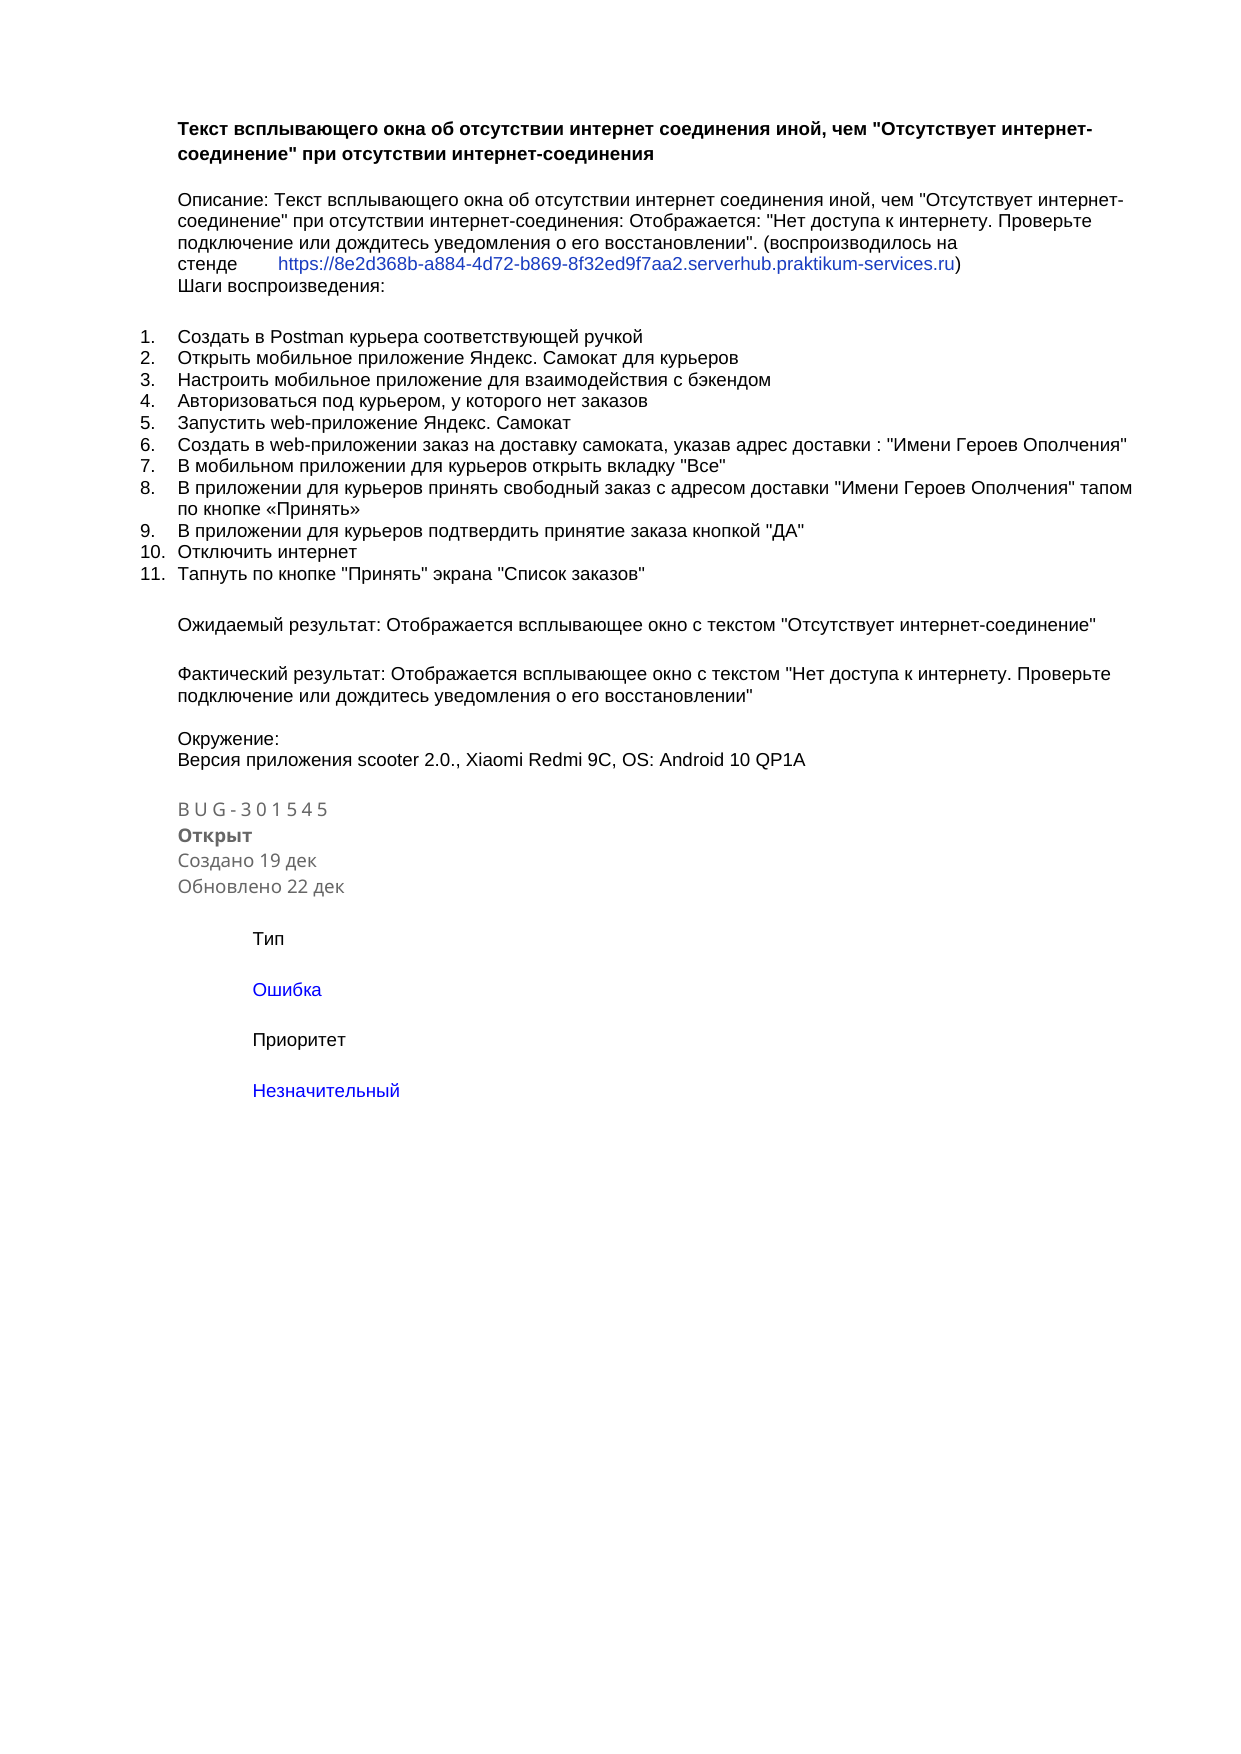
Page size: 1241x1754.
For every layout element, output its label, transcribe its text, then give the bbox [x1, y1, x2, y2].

list Отключить интернет [140, 541, 1152, 563]
text Текст всплывающего окна об отсутствии интернет соединения иной, чем "Отсутствует интернет-соединение" при отсутствии интернет-соединения [177, 118, 1152, 164]
text Ожидаемый результат: Отображается всплывающее окно с текстом "Отсутствует интернет-соединение" [177, 613, 1152, 663]
list Создать в Postman курьера соответствующей ручкой [140, 326, 1152, 347]
list Авторизоваться под курьером, у которого нет заказов [140, 390, 1152, 412]
list Создать в web-приложении заказ на доставку самоката, указав адрес доставки : "Имени Героев Ополчения" [140, 433, 1152, 455]
text Описание: Текст всплывающего окна об отсутствии интернет соединения иной, чем "Отсутствует интернет-соединение" при отсутствии интернет-соединения: Отображается: "Нет доступа к интернету. Проверьте подключение или дождитесь уведомления о его восстановлении". (воспроизводилось на стенде https://8e2d368b-a884-4d72-b869-8f32ed9f7aa2.serverhub.praktikum-services.ru) [177, 188, 1152, 275]
list В мобильном приложении для курьеров открыть вкладку "Все" [140, 455, 1152, 476]
text BUG-301545 [177, 771, 1152, 822]
text Приоритет [252, 1029, 1152, 1051]
text Шаги воспроизведения: [177, 275, 1152, 296]
text Ошибка [252, 978, 1152, 1000]
text Окружение: Версия приложения scooter 2.0., Xiaomi Redmi 9C, OS: Android 10 QP1A [177, 728, 1152, 771]
text Фактический результат: Отображается всплывающее окно с текстом "Нет доступа к интернету. Проверьте подключение или дождитесь уведомления о его восстановлении" [177, 663, 1152, 706]
list Настроить мобильное приложение для взаимодействия с бэкендом [140, 369, 1152, 390]
text Незначительный [252, 1080, 1152, 1101]
list Открыть мобильное приложение Яндекс. Самокат для курьеров [140, 347, 1152, 369]
text Тип [252, 928, 1152, 949]
text Обновлено 22 дек [177, 873, 1152, 898]
list В приложении для курьеров подтвердить принятие заказа кнопкой "ДА" [140, 519, 1152, 541]
text Открыт [177, 822, 1152, 847]
list В приложении для курьеров принять свободный заказ с адресом доставки "Имени Героев Ополчения" тапом по кнопке «Принять» [140, 476, 1152, 519]
text Создано 19 дек [177, 847, 1152, 873]
list Тапнуть по кнопке "Принять" экрана "Список заказов" [140, 563, 1152, 584]
list Запустить web-приложение Яндекс. Самокат [140, 412, 1152, 433]
